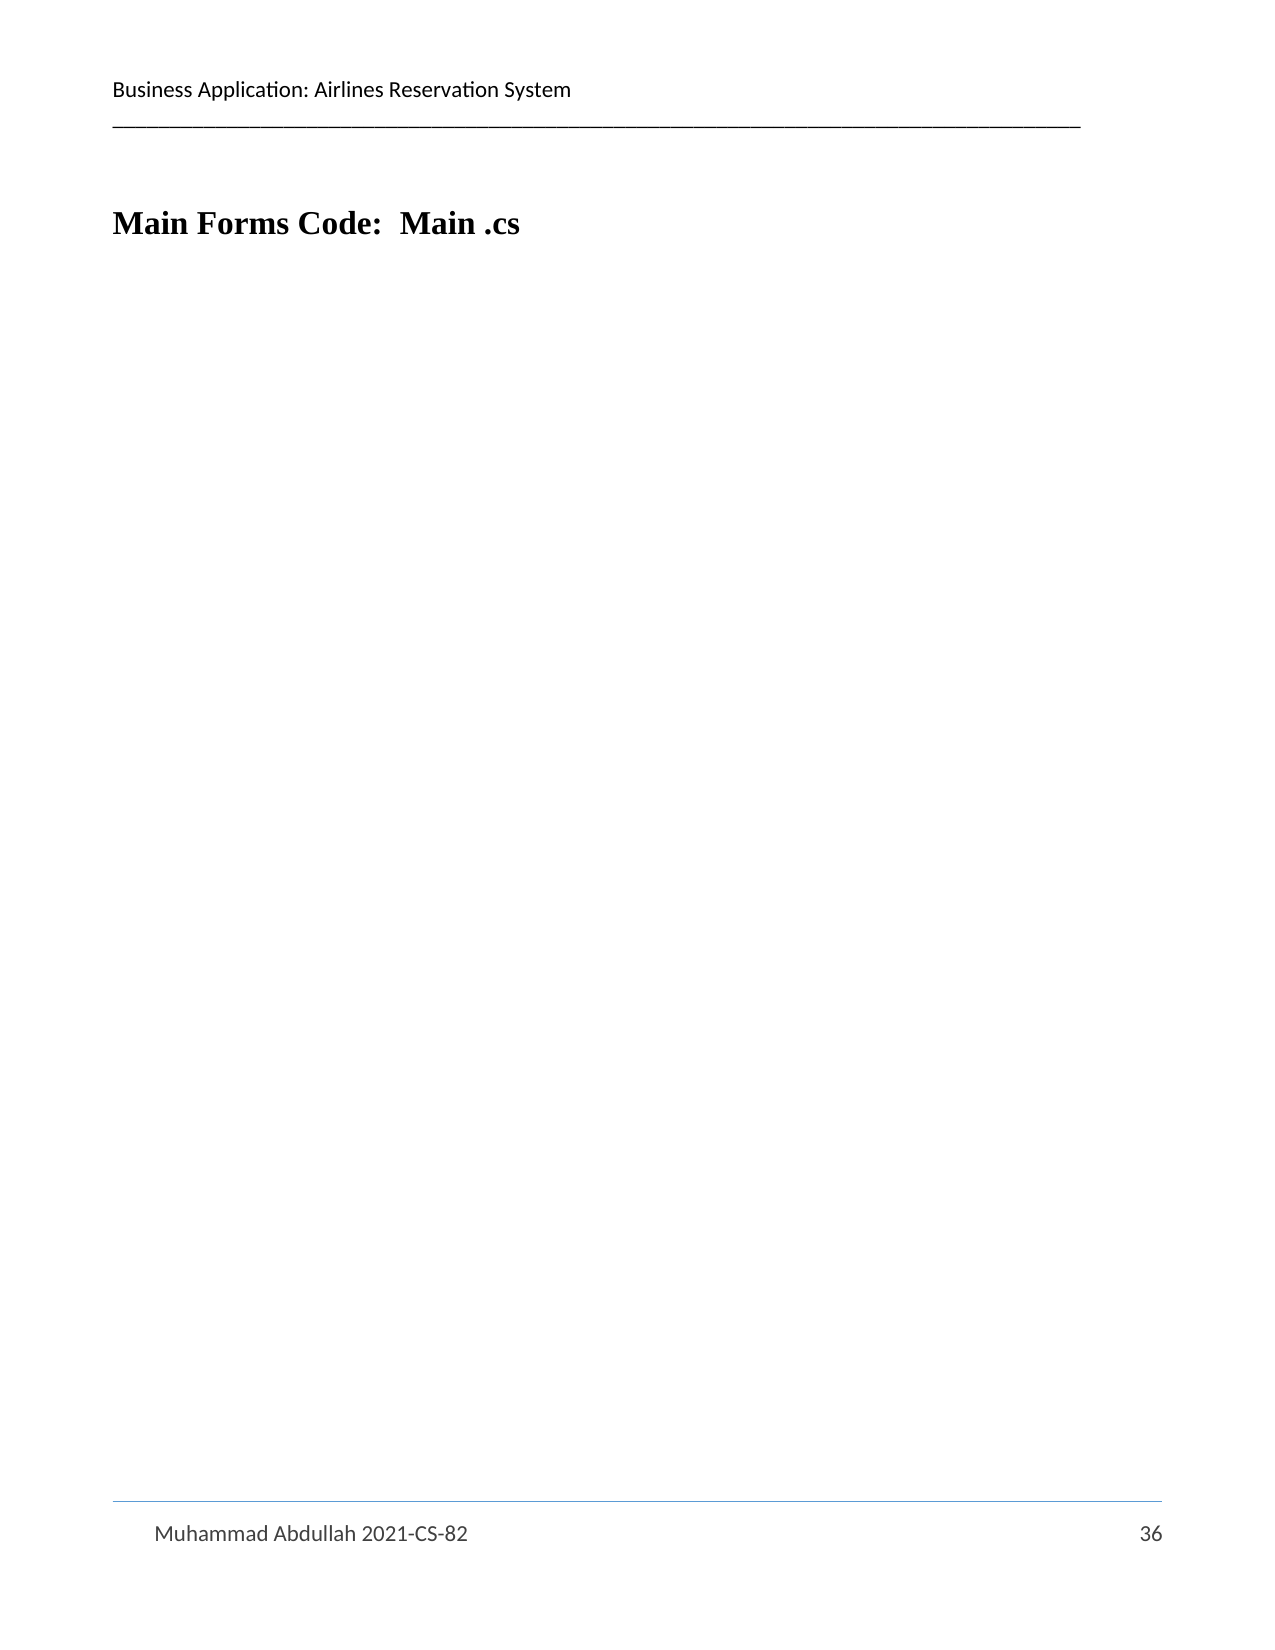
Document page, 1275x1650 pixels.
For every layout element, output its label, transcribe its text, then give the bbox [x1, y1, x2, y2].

text Main Forms Code: Main .cs [112, 203, 1162, 242]
